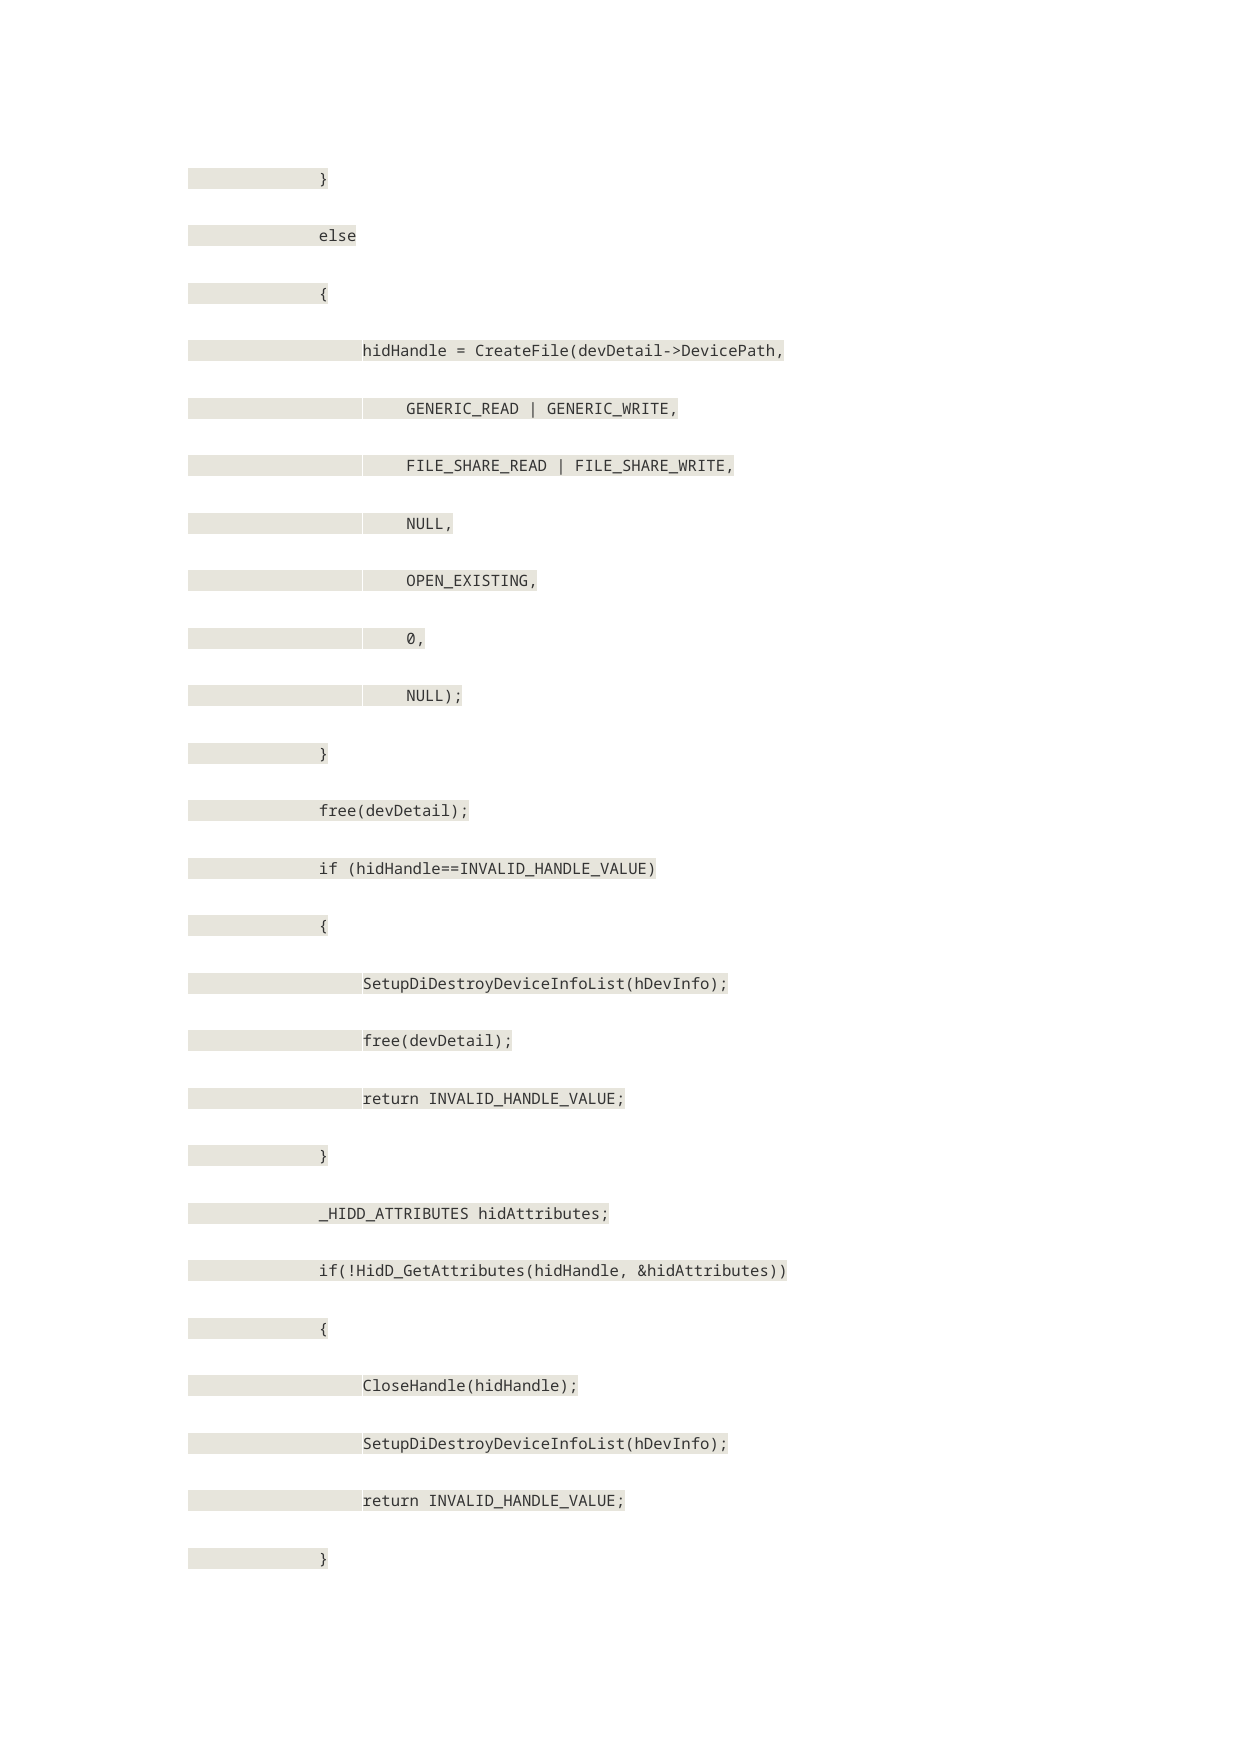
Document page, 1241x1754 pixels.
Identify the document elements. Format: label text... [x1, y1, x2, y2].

text if (hidHandle==INVALID_HANDLE_VALUE) [187, 852, 1053, 884]
text } [187, 1139, 1053, 1172]
text } [187, 162, 1053, 194]
text _HIDD_ATTRIBUTES hidAttributes; [187, 1197, 1053, 1229]
text return INVALID_HANDLE_VALUE; [187, 1082, 1053, 1114]
text GENERIC_READ | GENERIC_WRITE, [187, 392, 1053, 424]
text FILE_SHARE_READ | FILE_SHARE_WRITE, [187, 449, 1053, 482]
text { [187, 1312, 1053, 1344]
text { [187, 277, 1053, 309]
text } [187, 1542, 1053, 1574]
text NULL); [187, 679, 1053, 712]
text NULL, [187, 507, 1053, 539]
text hidHandle = CreateFile(devDetail->DevicePath, [187, 334, 1053, 367]
text 0, [187, 622, 1053, 654]
text { [187, 909, 1053, 942]
text return INVALID_HANDLE_VALUE; [187, 1484, 1053, 1517]
text SetupDiDestroyDeviceInfoList(hDevInfo); [187, 967, 1053, 999]
text free(devDetail); [187, 1024, 1053, 1057]
text CloseHandle(hidHandle); [187, 1369, 1053, 1402]
text SetupDiDestroyDeviceInfoList(hDevInfo); [187, 1427, 1053, 1459]
text if(!HidD_GetAttributes(hidHandle, &hidAttributes)) [187, 1254, 1053, 1287]
text else [187, 219, 1053, 252]
text free(devDetail); [187, 794, 1053, 827]
text OPEN_EXISTING, [187, 564, 1053, 597]
text } [187, 737, 1053, 769]
